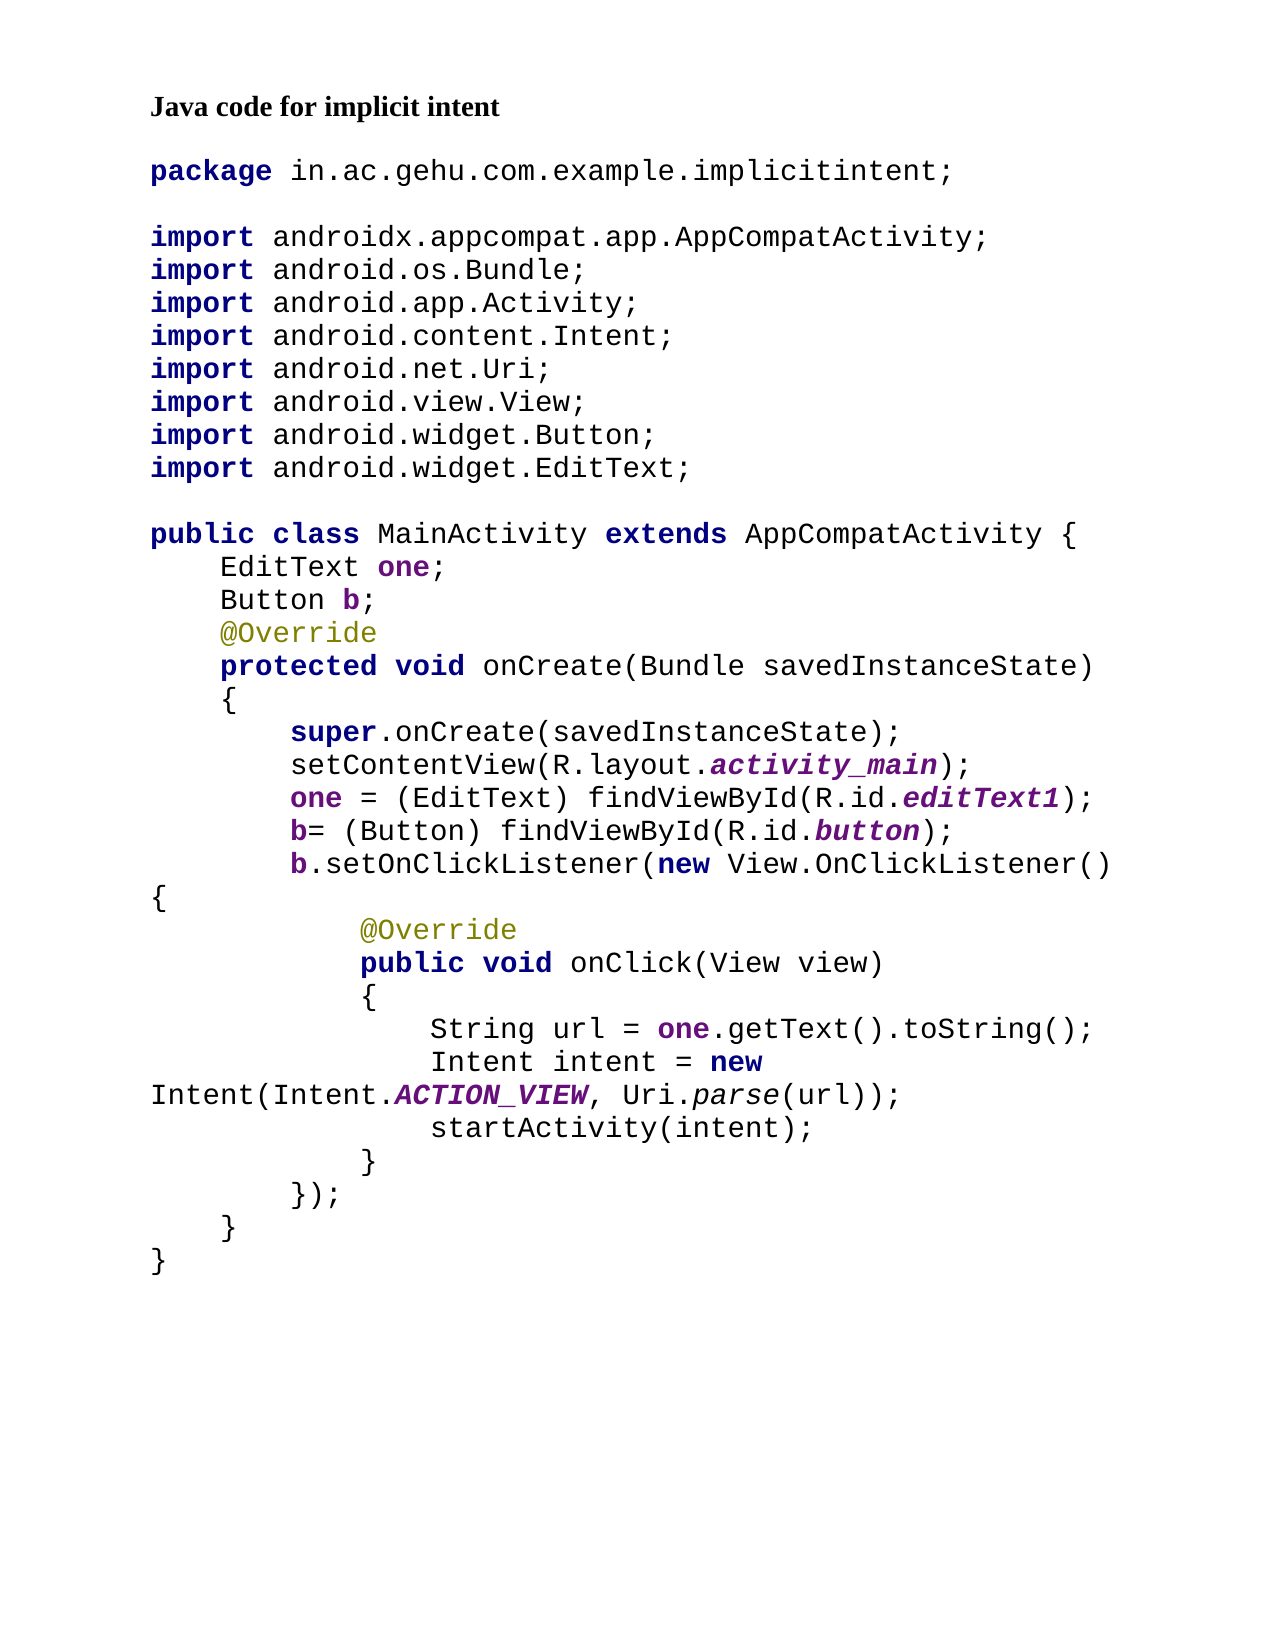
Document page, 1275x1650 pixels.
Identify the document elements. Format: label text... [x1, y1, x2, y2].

text package in.ac.gehu.com.example.implicitintent; import androidx.appcompat.app.AppCompatActivity; import android.os.Bundle; import android.app.Activity; import android.content.Intent; import android.net.Uri; import android.view.View; import android.widget.Button; import android.widget.EditText; public class MainActivity extends AppCompatActivity { EditText one; Button b; @Override protected void onCreate(Bundle savedInstanceState) { super.onCreate(savedInstanceState); setContentView(R.layout.activity_main); one = (EditText) findViewById(R.id.editText1); b= (Button) findViewById(R.id.button); b.setOnClickListener(new View.OnClickListener(){ @Override public void onClick(View view) { String url = one.getText().toString(); Intent intent = new Intent(Intent.ACTION_VIEW, Uri.parse(url)); startActivity(intent); } }); } } [150, 156, 1125, 1278]
text Java code for implicit intent [150, 89, 1125, 122]
